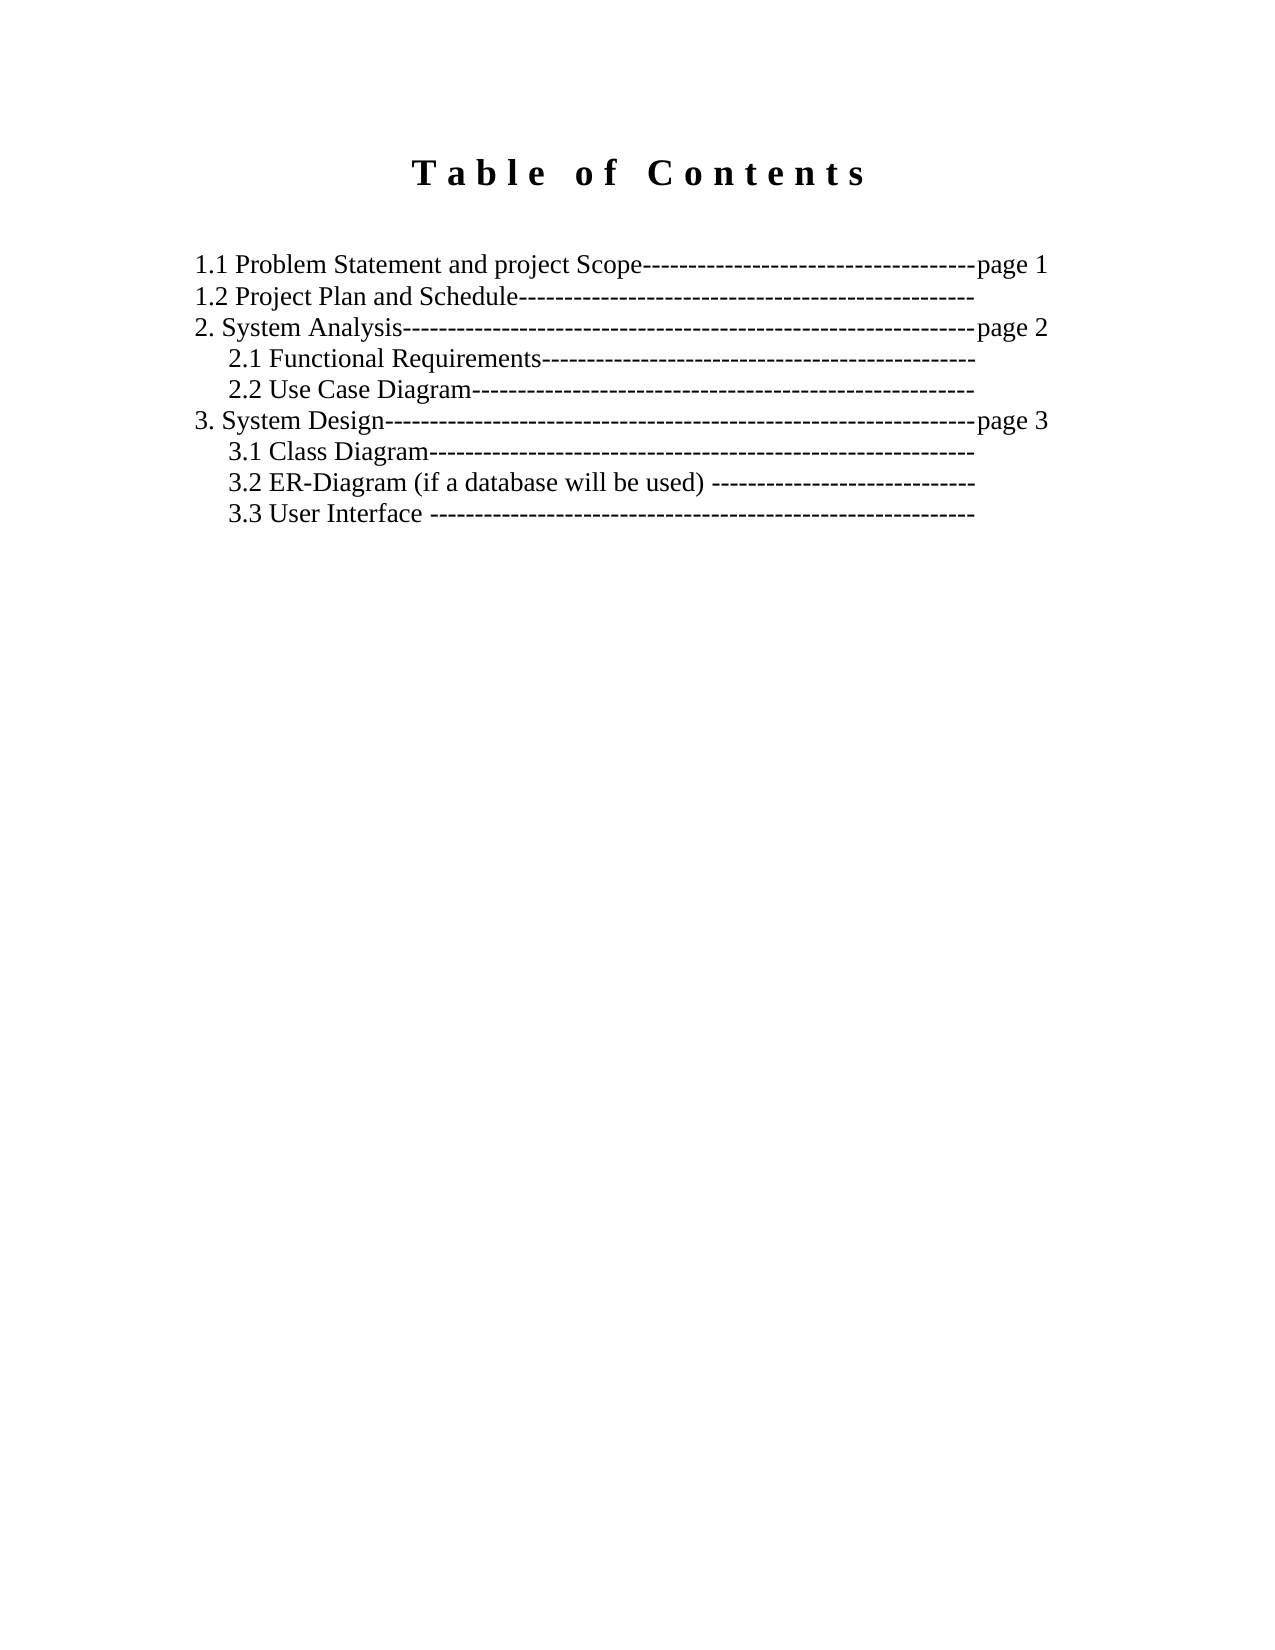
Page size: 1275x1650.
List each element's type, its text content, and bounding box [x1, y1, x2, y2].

text 3.1 Class Diagram [194, 435, 1125, 466]
text 2. System Analysis page 2 [194, 311, 1125, 342]
text 3.3 User Interface [194, 498, 1125, 529]
text Table of Contents [150, 150, 1125, 193]
text 1.1 Problem Statement and project Scope page 1 [194, 248, 1125, 279]
text 1.2 Project Plan and Schedule [194, 279, 1125, 311]
text 3.2 ER-Diagram (if a database will be used) [194, 466, 1125, 498]
text 3. System Design page 3 [194, 404, 1125, 435]
text 2.1 Functional Requirements [194, 342, 1125, 373]
text 2.2 Use Case Diagram [194, 373, 1125, 404]
